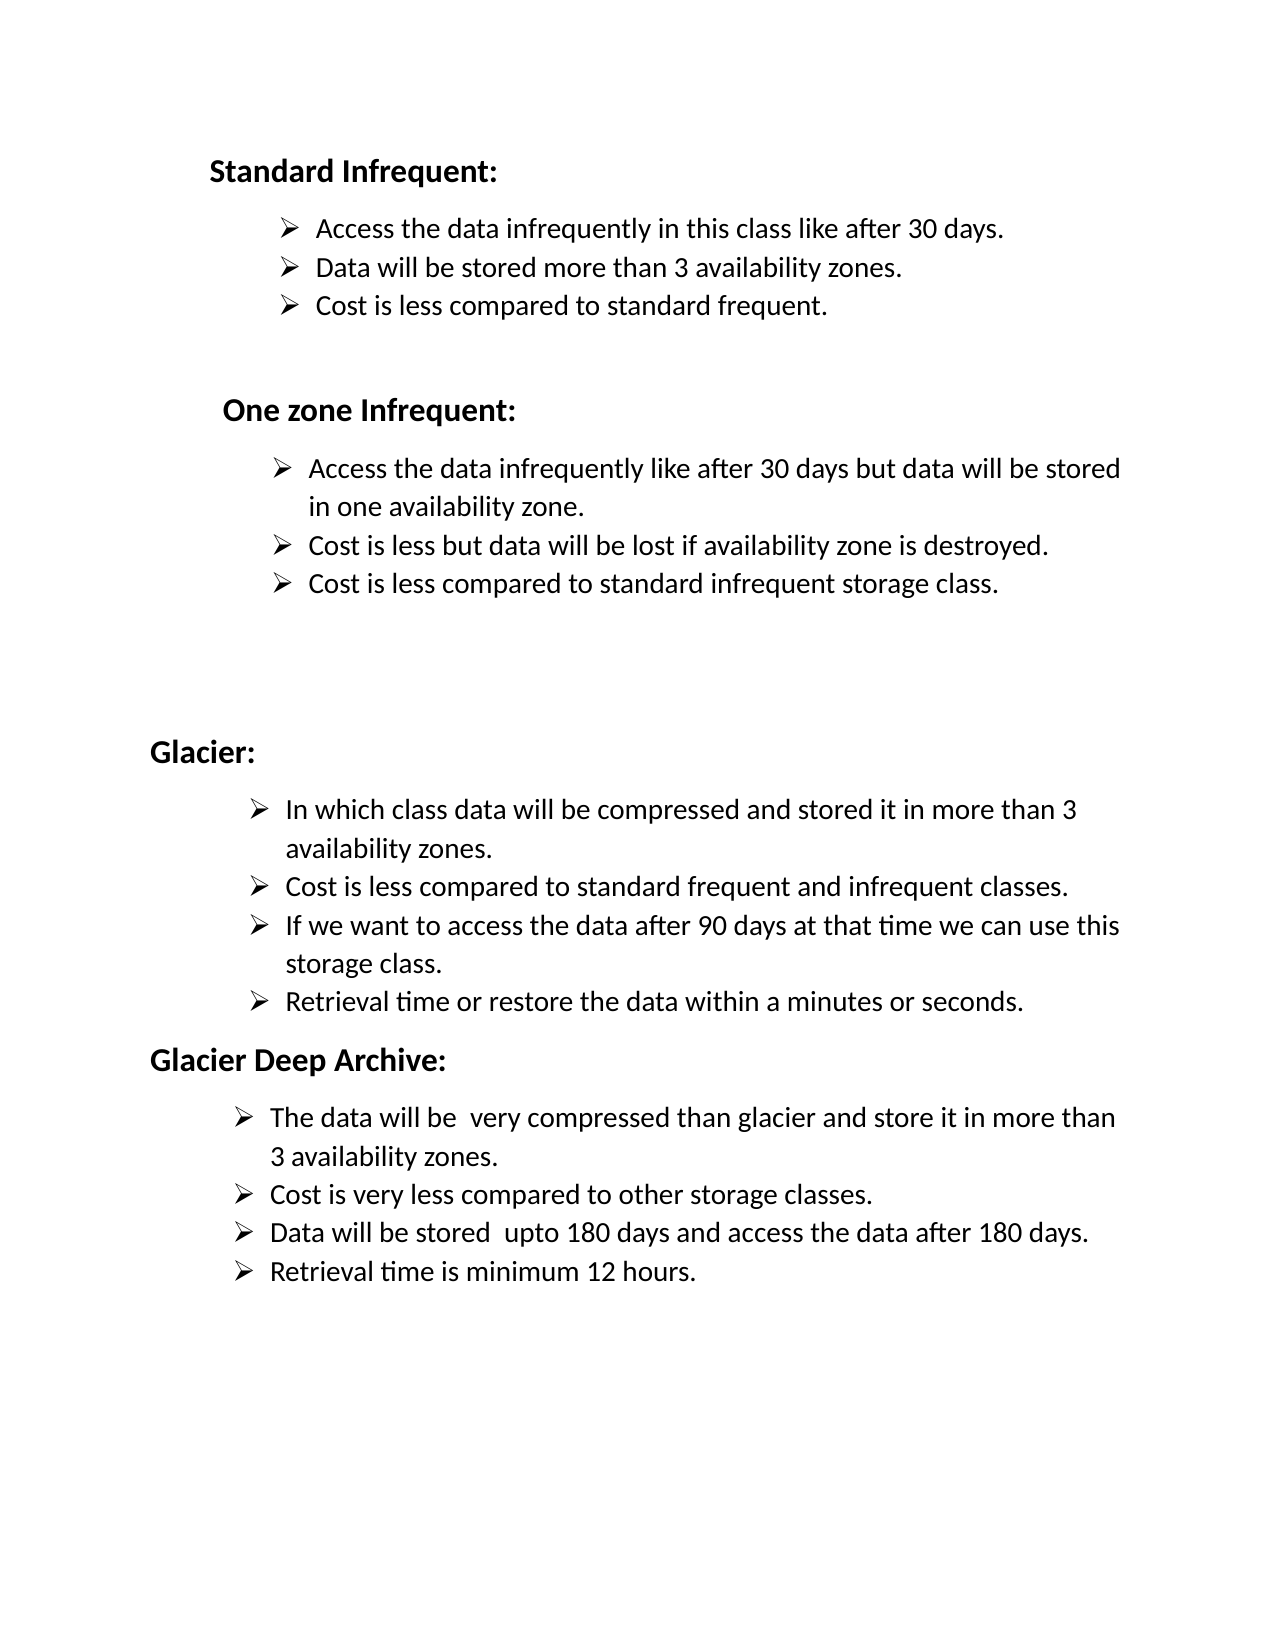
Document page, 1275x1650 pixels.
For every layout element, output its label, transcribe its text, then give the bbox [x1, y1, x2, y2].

text Standard Infrequent: [150, 150, 1125, 191]
list Cost is very less compared to other storage classes. [232, 1176, 1125, 1212]
list The data will be very compressed than glacier and store it in more than 3 availability zones. [232, 1099, 1125, 1173]
list Cost is less compared to standard frequent and infrequent classes. [248, 868, 1125, 904]
list Cost is less compared to standard frequent. [278, 287, 1125, 323]
list Access the data infrequently like after 30 days but data will be stored in one availability zone. [271, 450, 1125, 524]
list Cost is less but data will be lost if availability zone is destroyed. [271, 527, 1125, 563]
list Retrieval time or restore the data within a minutes or seconds. [248, 983, 1125, 1019]
list Access the data infrequently in this class like after 30 days. [278, 211, 1125, 246]
text Glacier Deep Archive: [150, 1039, 1125, 1079]
text One zone Infrequent: [150, 389, 1125, 430]
list If we want to access the data after 90 days at that time we can use this storage class. [248, 907, 1125, 981]
list Data will be stored upto 180 days and access the data after 180 days. [232, 1214, 1125, 1250]
list In which class data will be compressed and stored it in more than 3 availability zones. [248, 791, 1125, 865]
text Glacier: [150, 731, 1125, 771]
list Cost is less compared to standard infrequent storage class. [271, 565, 1125, 601]
list Retrieval time is minimum 12 hours. [232, 1253, 1125, 1289]
list Data will be stored more than 3 availability zones. [278, 249, 1125, 285]
